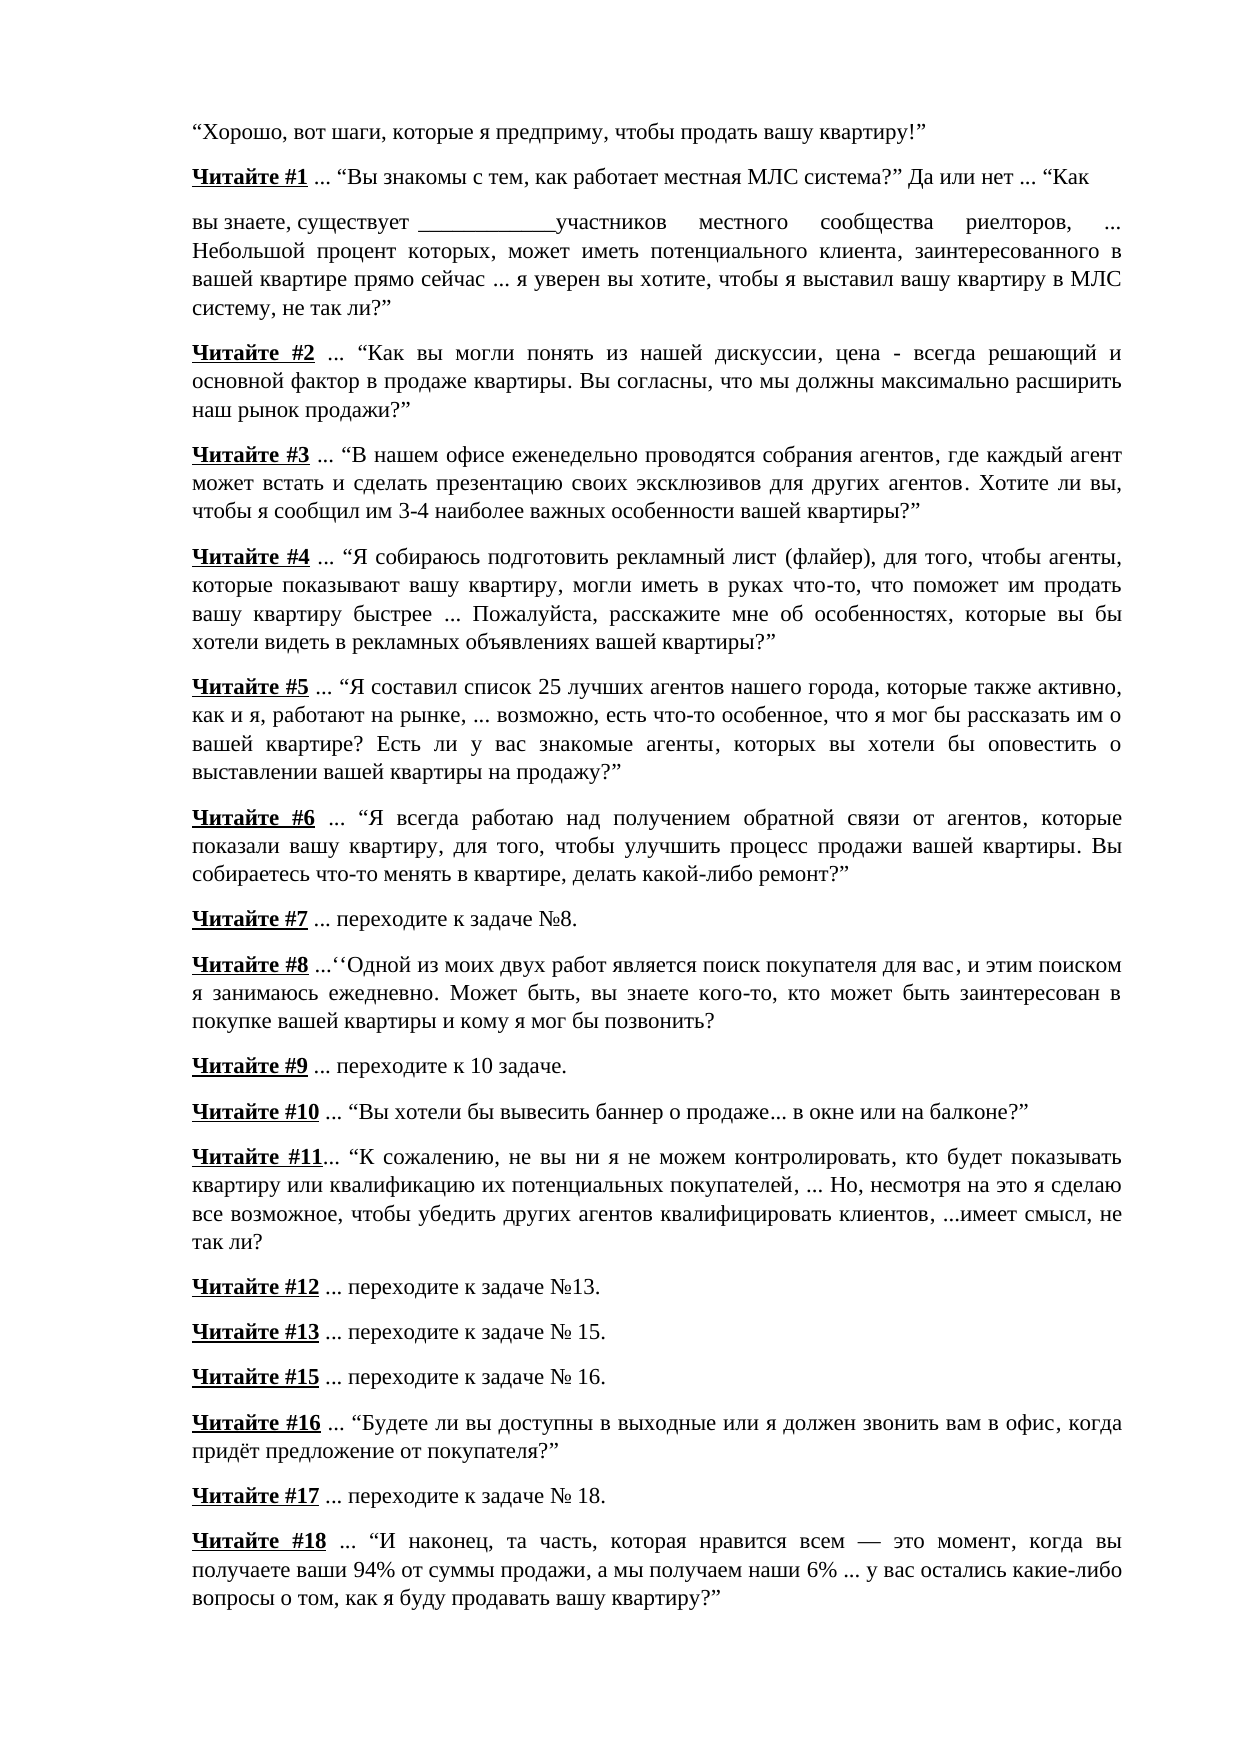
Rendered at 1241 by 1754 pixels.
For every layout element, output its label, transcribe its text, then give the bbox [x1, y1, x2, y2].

text “Хорошо, вот шаги, которые я предприму, чтобы продать вашу квартиру!” [192, 118, 1122, 144]
text Читайте #11... “К сожалению, не вы ни я не можем контролировать, кто будет показывать квартиру или квалификацию их потенциальных покупателей, ... Но, несмотря на это я сделаю все возможное, чтобы убедить других агентов квалифицировать клиентов, ...имеет смысл, не так ли? [192, 1143, 1122, 1254]
text Читайте #10 ... “Вы хотели бы вывесить баннер о продаже... в окне или на балконе?” [192, 1098, 1122, 1124]
text Читайте #15 ... переходите к задаче № 16. [192, 1363, 1122, 1390]
text Читайте #1 ... “Вы знакомы с тем, как работает местная МЛС система?” Да или нет ... “Как [192, 163, 1122, 189]
text Читайте #7 ... переходите к задаче №8. [192, 906, 1122, 932]
text Читайте #18 ... “И наконец, та часть, которая нравится всем — это момент, когда вы получаете ваши 94% от суммы продажи, а мы получаем наши 6% ... у вас остались какие-либо вопросы о том, как я буду продавать вашу квартиру?” [192, 1527, 1122, 1610]
text Читайте #13 ... переходите к задаче № 15. [192, 1318, 1122, 1345]
text Читайте #16 ... “Будете ли вы доступны в выходные или я должен звонить вам в офис, когда придёт предложение от покупателя?” [192, 1408, 1122, 1463]
text вы знаете, существует ____________участников местного сообщества риелторов, ... Небольшой процент которых, может иметь потенциального клиента, заинтересованного в вашей квартире прямо сейчас ... я уверен вы хотите, чтобы я выставил вашу квартиру в МЛС систему, не так ли?” [192, 208, 1122, 320]
text Читайте #12 ... переходите к задаче №13. [192, 1273, 1122, 1299]
text Читайте #2 ... “Как вы могли понять из нашей дискуссии, цена - всегда решающий и основной фактор в продаже квартиры. Вы согласны, что мы должны максимально расширить наш рынок продажи?” [192, 339, 1122, 422]
text Читайте #6 ... “Я всегда работаю над получением обратной связи от агентов, которые показали вашу квартиру, для того, чтобы улучшить процесс продажи вашей квартиры. Вы собираетесь что-то менять в квартире, делать какой-либо ремонт?” [192, 803, 1122, 887]
text Читайте #8 ...‘‘Одной из моих двух работ является поиск покупателя для вас, и этим поиском я занимаюсь ежедневно. Может быть, вы знаете кого-то, кто может быть заинтересован в покупке вашей квартиры и кому я мог бы позвонить? [192, 951, 1122, 1034]
text Читайте #5 ... “Я составил список 25 лучших агентов нашего города, которые также активно, как и я, работают на рынке, ... возможно, есть что-то особенное, что я мог бы рассказать им о вашей квартире? Есть ли у вас знакомые агенты, которых вы хотели бы оповестить о выставлении вашей квартиры на продажу?” [192, 673, 1122, 785]
text Читайте #9 ... переходите к 10 задаче. [192, 1053, 1122, 1079]
text Читайте #3 ... “В нашем офисе еженедельно проводятся собрания агентов, где каждый агент может встать и сделать презентацию своих эксклюзивов для других агентов. Хотите ли вы, чтобы я сообщил им 3-4 наиболее важных особенности вашей квартиры?” [192, 441, 1122, 524]
text Читайте #17 ... переходите к задаче № 18. [192, 1482, 1122, 1508]
text Читайте #4 ... “Я собираюсь подготовить рекламный лист (флайер), для того, чтобы агенты, которые показывают вашу квартиру, могли иметь в руках что-то, что поможет им продать вашу квартиру быстрее ... Пожалуйста, расскажите мне об особенностях, которые вы бы хотели видеть в рекламных объявлениях вашей квартиры?” [192, 543, 1122, 654]
